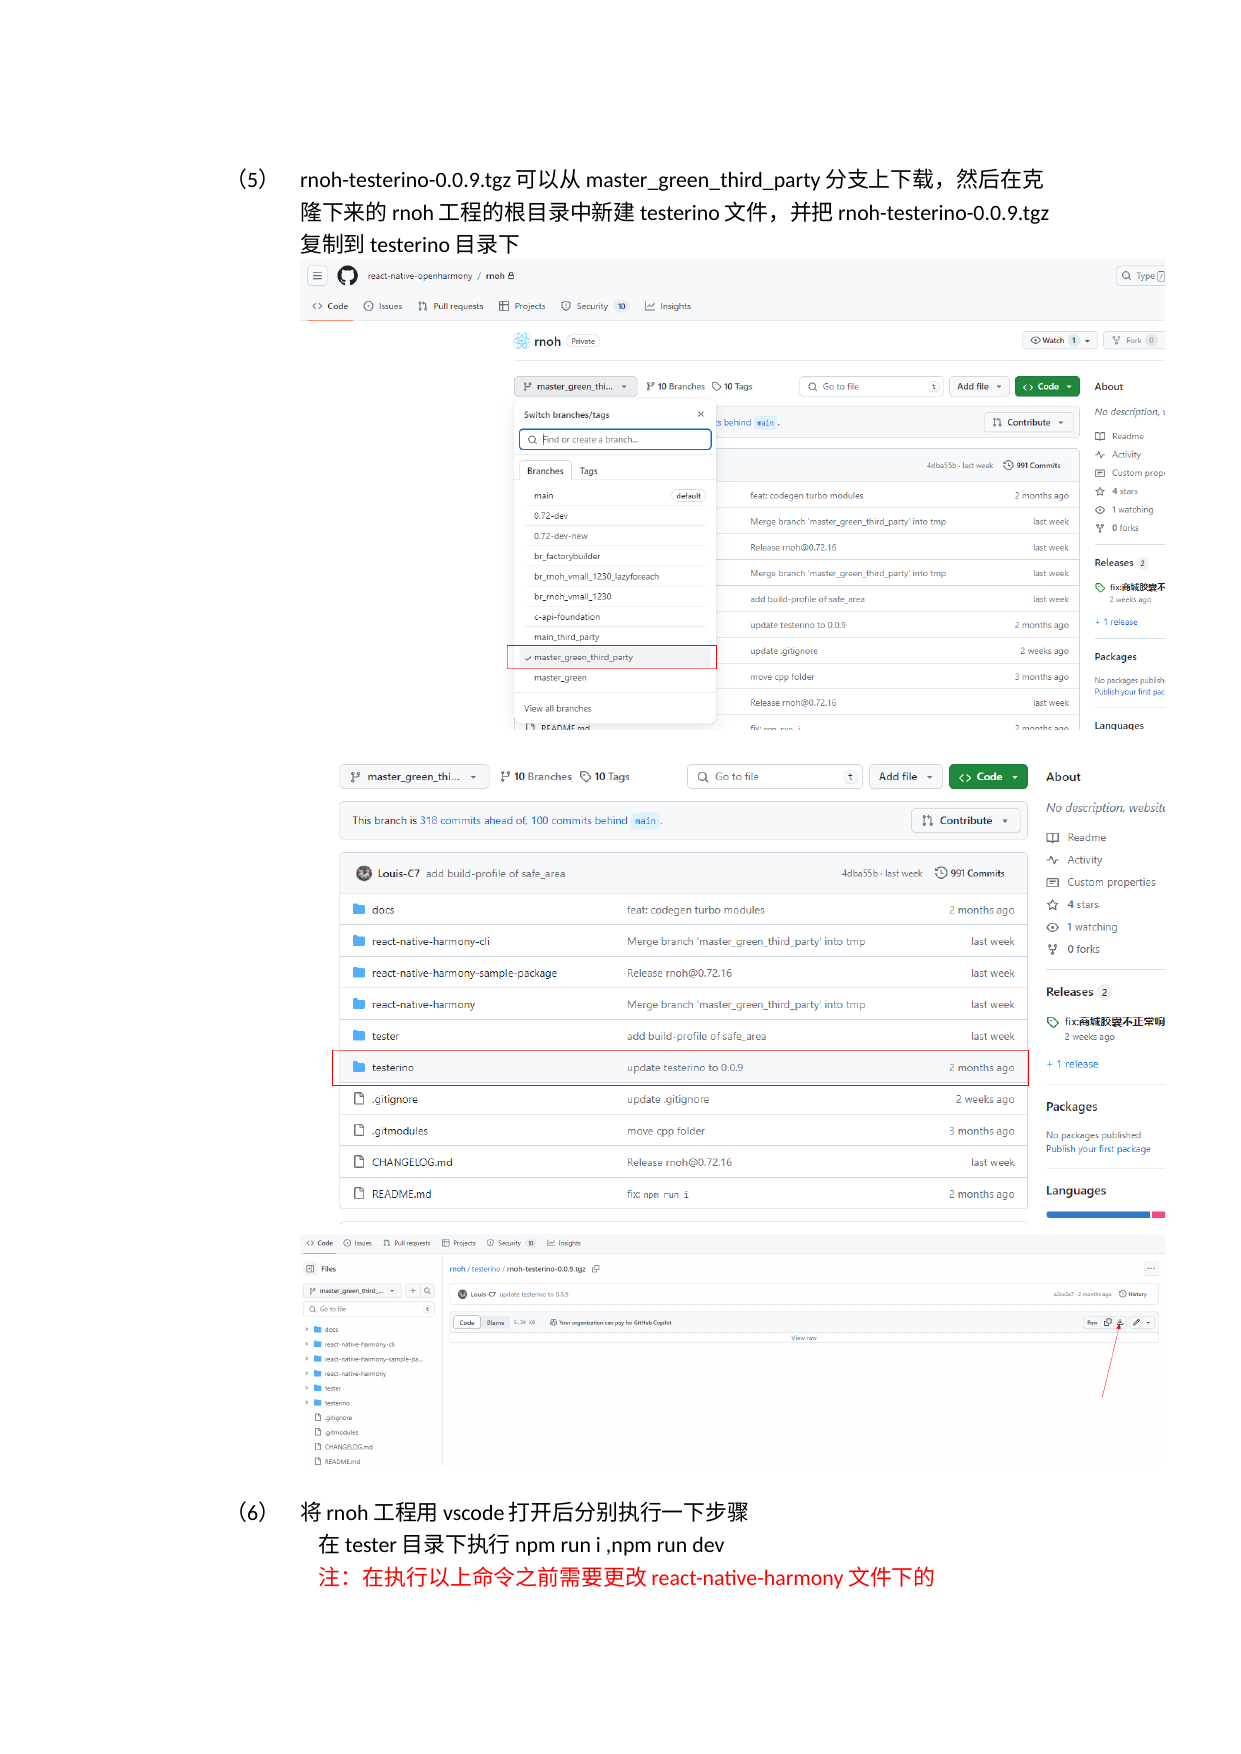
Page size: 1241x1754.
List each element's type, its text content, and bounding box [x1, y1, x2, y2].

list 在tester目录下执行npm run i ,npm run dev [319, 1527, 1053, 1559]
list 将rnoh工程用vscode打开后分别执行一下步骤 [225, 1494, 1053, 1527]
picture [300, 747, 1166, 1225]
picture [300, 259, 1166, 730]
picture [300, 1234, 1166, 1466]
list rnoh-testerino-0.0.9.tgz可以从master_green_third_party分支上下载，然后在克隆下来的rnoh工程的根目录中新建testerino文件，并把rnoh-testerino-0.0.9.tgz复制到testerino目录下 [225, 162, 1053, 259]
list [319, 1559, 1053, 1592]
